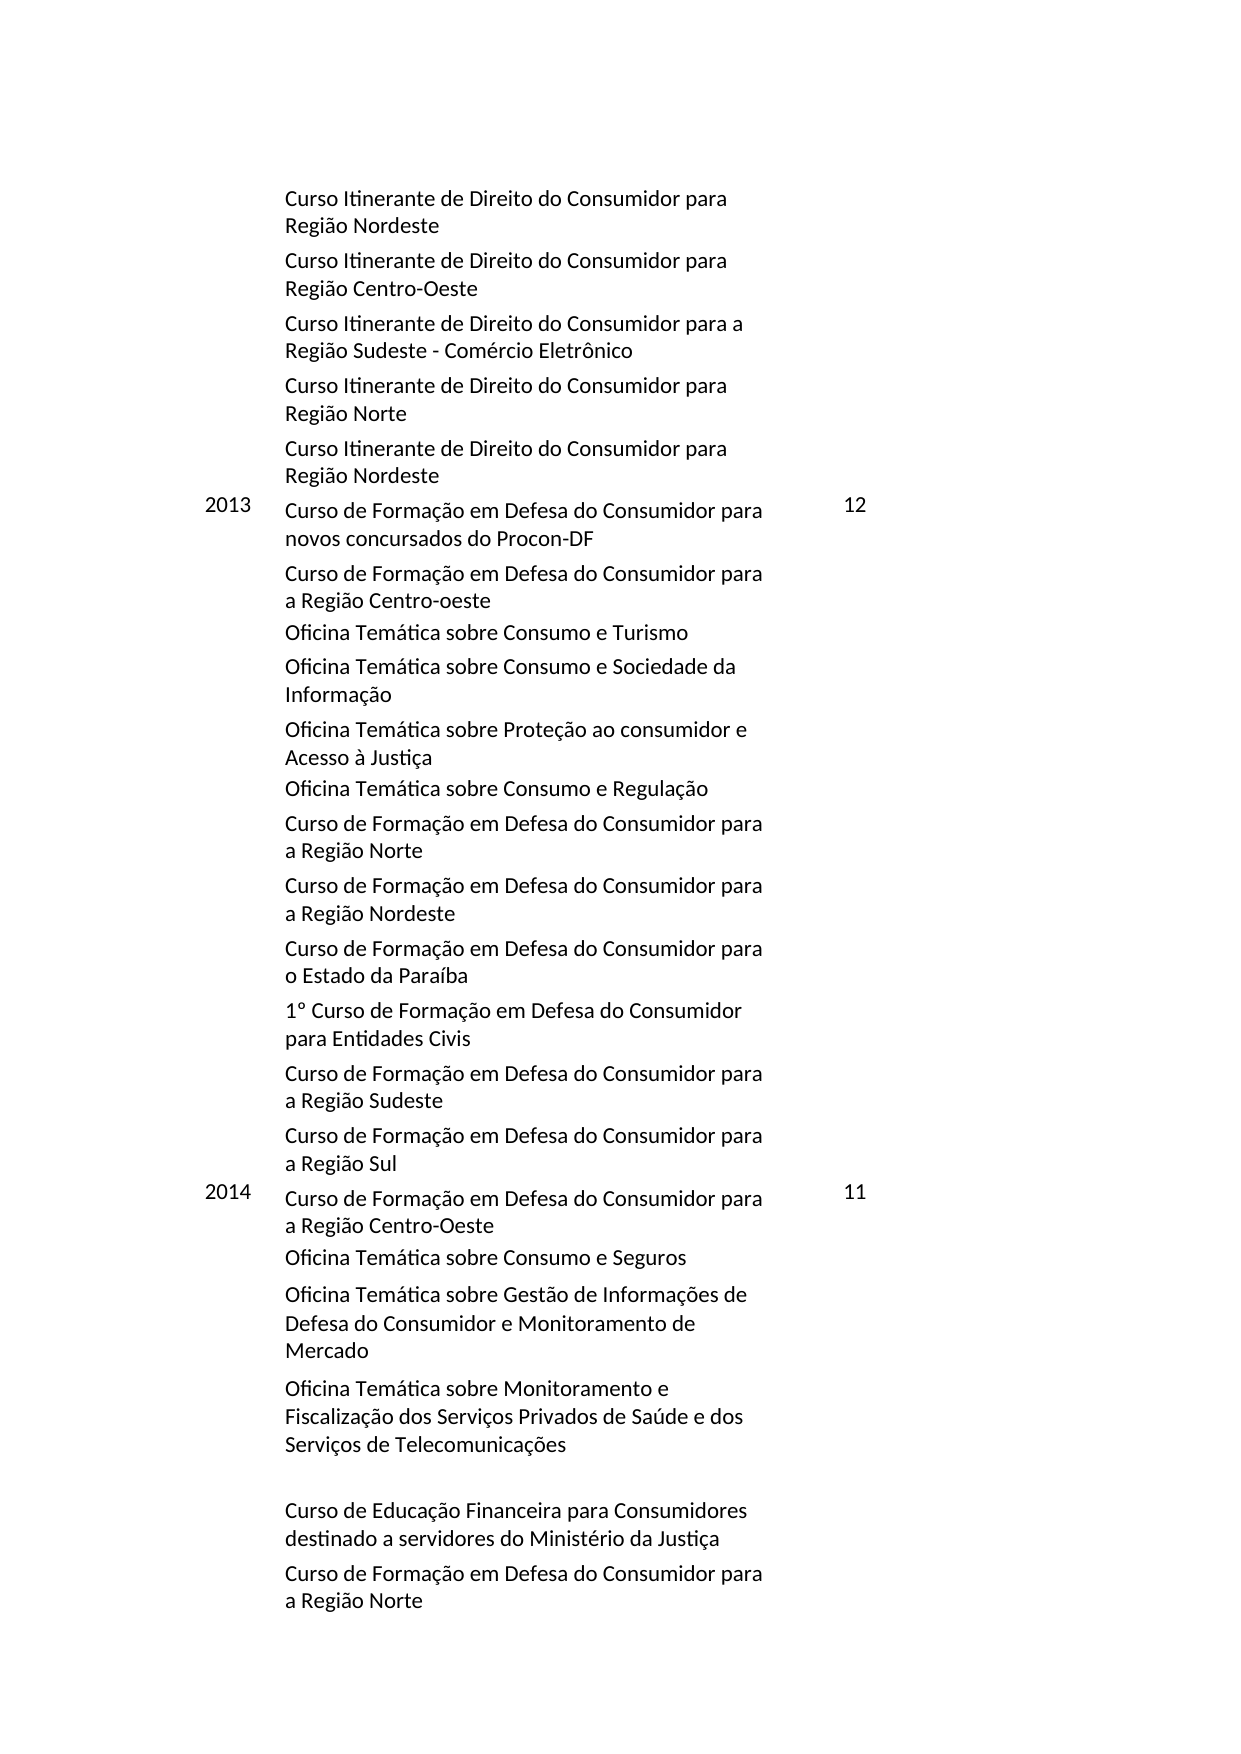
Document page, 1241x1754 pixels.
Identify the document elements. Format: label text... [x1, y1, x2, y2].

table_cell Curso de Educação Financeira para Consumidores destinado a servidores do Ministério da Justiça [278, 1459, 773, 1552]
table_cell Curso de Formação em Defesa do Consumidor para a Região Nordeste [278, 865, 773, 927]
table_cell Oficina Temática sobre Monitoramento e Fiscalização dos Serviços Privados de Saúde e dos Serviços de Telecomunicações [278, 1365, 773, 1458]
table_cell Curso Itinerante de Direito do Consumidor para Região Norte [278, 365, 773, 427]
table_cell Curso de Formação em Defesa do Consumidor para a Região Norte [278, 1552, 773, 1615]
table_cell Curso de Formação em Defesa do Consumidor para a Região Sudeste [278, 1052, 773, 1115]
table_cell Curso Itinerante de Direito do Consumidor para Região Nordeste [278, 427, 773, 490]
table_cell Oficina Temática sobre Consumo e Seguros [278, 1240, 773, 1271]
table_cell Curso de Formação em Defesa do Consumidor para novos concursados do Procon-DF [278, 490, 773, 552]
table_cell Curso Itinerante de Direito do Consumidor para Região Nordeste [278, 177, 773, 240]
table_cell 1º Curso de Formação em Defesa do Consumidor para Entidades Civis [278, 990, 773, 1052]
table_cell Oficina Temática sobre Consumo e Sociedade da Informação [278, 646, 773, 708]
table_cell 12 [774, 490, 873, 1177]
table_cell Curso de Formação em Defesa do Consumidor para o Estado da Paraíba [278, 927, 773, 990]
table_cell Curso Itinerante de Direito do Consumidor para a Região Sudeste - Comércio Eletrônico [278, 302, 773, 365]
table_cell Oficina Temática sobre Proteção ao consumidor e Acesso à Justiça [278, 709, 773, 771]
table_cell Curso Itinerante de Direito do Consumidor para Região Centro-Oeste [278, 240, 773, 302]
table_cell 2013 [178, 490, 278, 1177]
table_cell Oficina Temática sobre Gestão de Informações de Defesa do Consumidor e Monitoramento de Mercado [278, 1271, 773, 1365]
table_cell Curso de Formação em Defesa do Consumidor para a Região Centro-Oeste [278, 1177, 773, 1240]
table_cell 11 [774, 1177, 873, 1615]
table_cell Curso de Formação em Defesa do Consumidor para a Região Norte [278, 802, 773, 865]
table_cell 2014 [178, 1177, 278, 1615]
table_cell Oficina Temática sobre Consumo e Turismo [278, 615, 773, 646]
table_cell Curso de Formação em Defesa do Consumidor para a Região Sul [278, 1115, 773, 1177]
table_cell Oficina Temática sobre Consumo e Regulação [278, 771, 773, 802]
table_cell Curso de Formação em Defesa do Consumidor para a Região Centro-oeste [278, 552, 773, 615]
